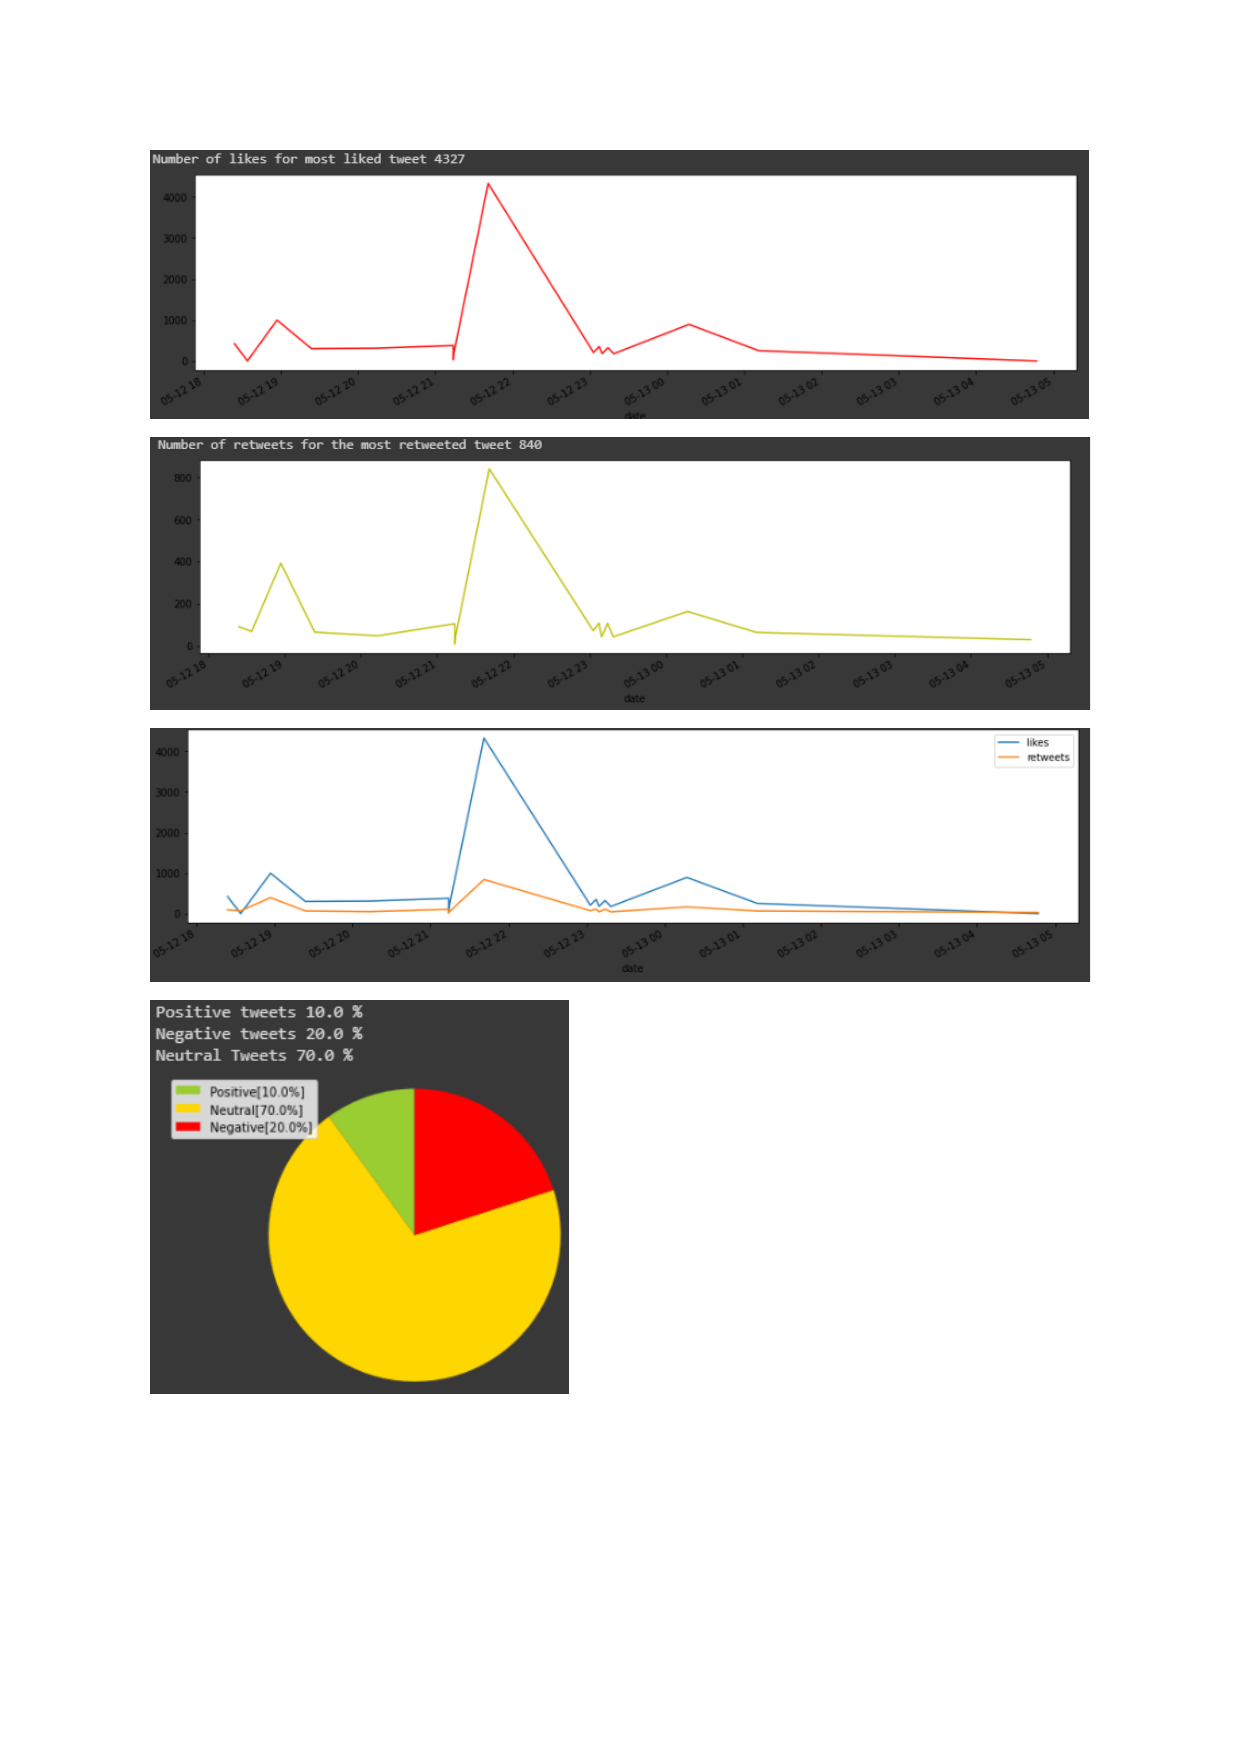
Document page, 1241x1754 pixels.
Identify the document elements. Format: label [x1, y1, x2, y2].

picture [150, 728, 1091, 982]
picture [150, 1000, 569, 1394]
picture [150, 150, 1089, 419]
picture [150, 437, 1091, 710]
